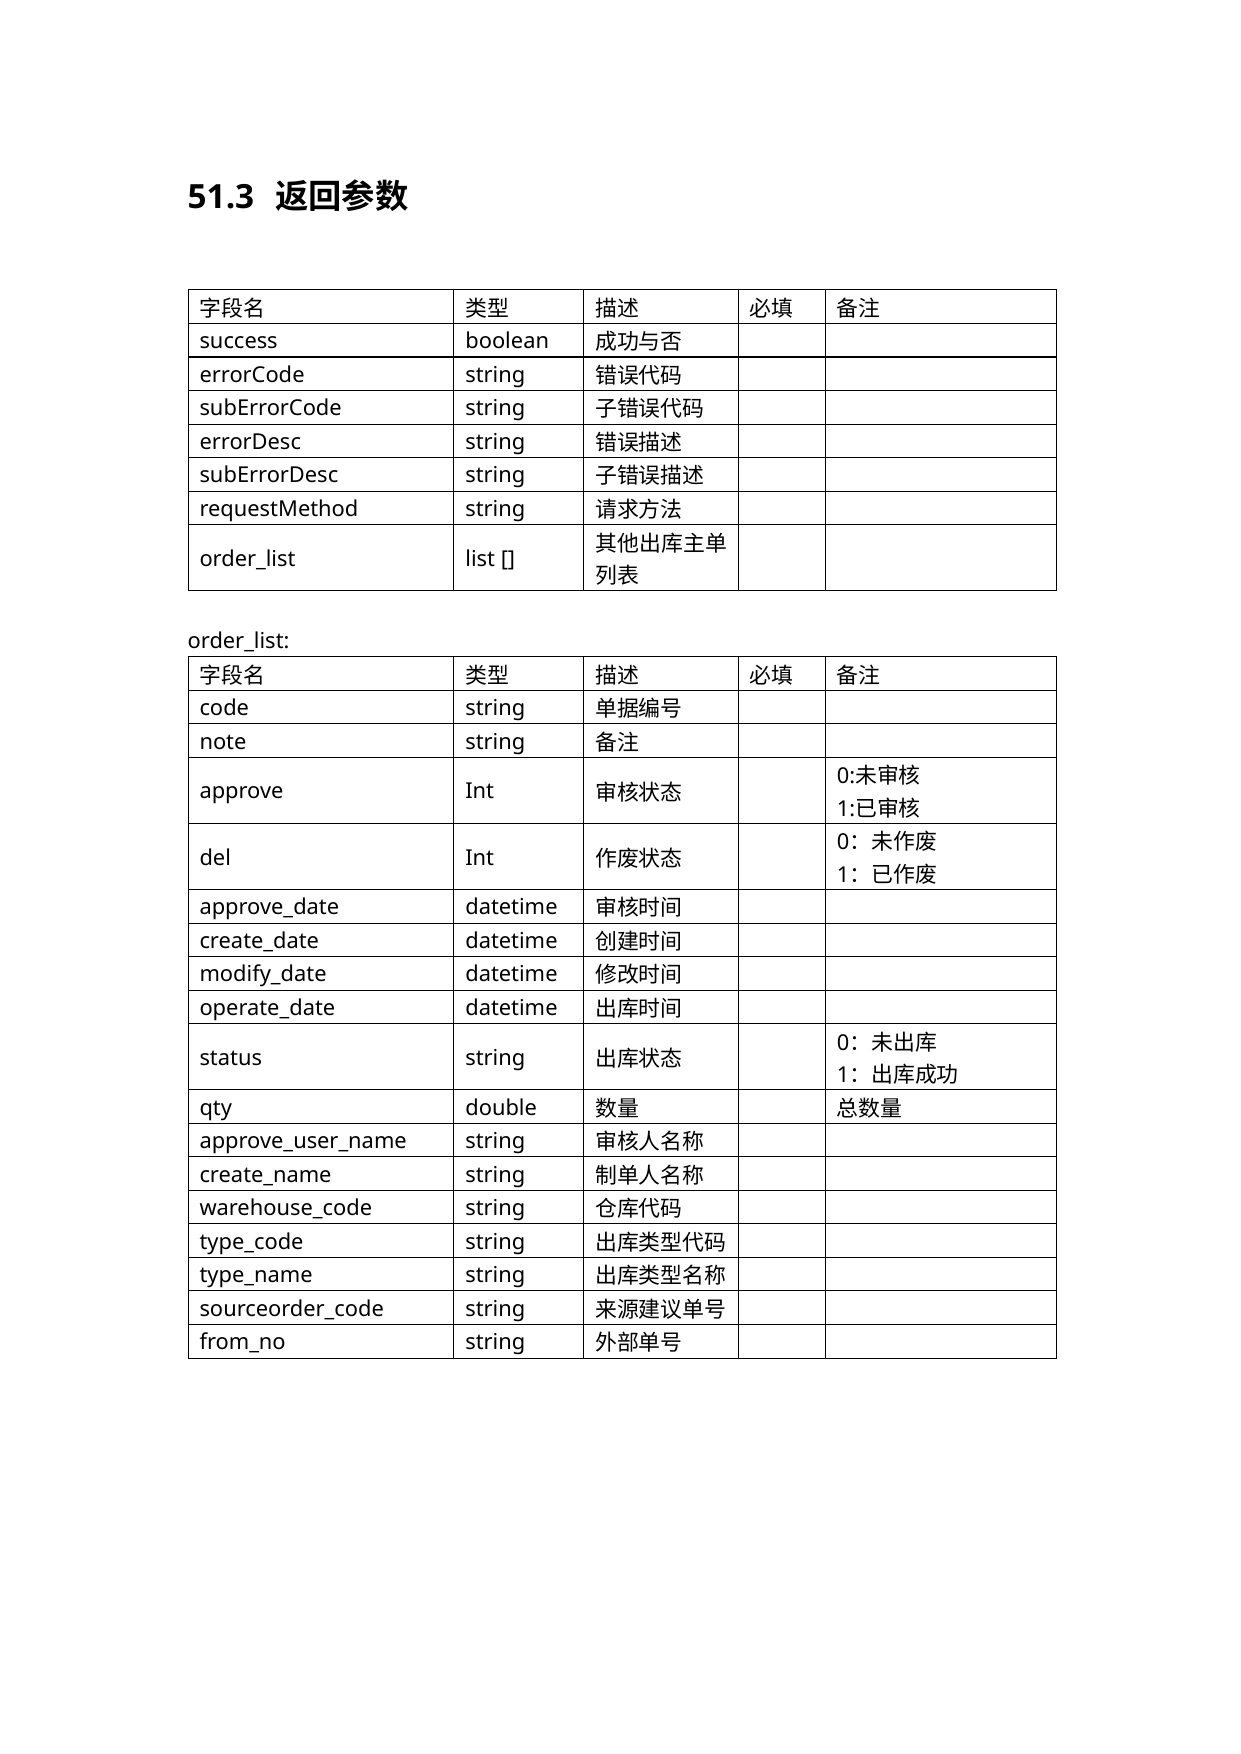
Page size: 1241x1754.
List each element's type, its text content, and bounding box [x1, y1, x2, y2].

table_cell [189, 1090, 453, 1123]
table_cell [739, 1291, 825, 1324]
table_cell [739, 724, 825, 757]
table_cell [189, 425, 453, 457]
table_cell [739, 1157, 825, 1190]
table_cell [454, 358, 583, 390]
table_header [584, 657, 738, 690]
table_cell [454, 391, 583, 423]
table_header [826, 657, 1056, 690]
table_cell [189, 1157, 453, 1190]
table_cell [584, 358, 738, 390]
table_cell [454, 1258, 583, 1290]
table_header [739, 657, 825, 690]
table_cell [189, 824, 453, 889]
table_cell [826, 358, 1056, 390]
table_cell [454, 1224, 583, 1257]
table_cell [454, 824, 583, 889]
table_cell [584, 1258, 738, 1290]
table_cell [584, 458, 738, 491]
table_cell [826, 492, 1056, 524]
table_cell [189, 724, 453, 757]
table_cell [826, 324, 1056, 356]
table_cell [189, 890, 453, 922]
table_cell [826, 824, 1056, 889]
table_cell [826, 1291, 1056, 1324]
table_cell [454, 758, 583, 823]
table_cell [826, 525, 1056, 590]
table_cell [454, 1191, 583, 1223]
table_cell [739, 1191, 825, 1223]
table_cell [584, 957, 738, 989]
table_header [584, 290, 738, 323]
subtitle 返回参数 [187, 162, 1053, 227]
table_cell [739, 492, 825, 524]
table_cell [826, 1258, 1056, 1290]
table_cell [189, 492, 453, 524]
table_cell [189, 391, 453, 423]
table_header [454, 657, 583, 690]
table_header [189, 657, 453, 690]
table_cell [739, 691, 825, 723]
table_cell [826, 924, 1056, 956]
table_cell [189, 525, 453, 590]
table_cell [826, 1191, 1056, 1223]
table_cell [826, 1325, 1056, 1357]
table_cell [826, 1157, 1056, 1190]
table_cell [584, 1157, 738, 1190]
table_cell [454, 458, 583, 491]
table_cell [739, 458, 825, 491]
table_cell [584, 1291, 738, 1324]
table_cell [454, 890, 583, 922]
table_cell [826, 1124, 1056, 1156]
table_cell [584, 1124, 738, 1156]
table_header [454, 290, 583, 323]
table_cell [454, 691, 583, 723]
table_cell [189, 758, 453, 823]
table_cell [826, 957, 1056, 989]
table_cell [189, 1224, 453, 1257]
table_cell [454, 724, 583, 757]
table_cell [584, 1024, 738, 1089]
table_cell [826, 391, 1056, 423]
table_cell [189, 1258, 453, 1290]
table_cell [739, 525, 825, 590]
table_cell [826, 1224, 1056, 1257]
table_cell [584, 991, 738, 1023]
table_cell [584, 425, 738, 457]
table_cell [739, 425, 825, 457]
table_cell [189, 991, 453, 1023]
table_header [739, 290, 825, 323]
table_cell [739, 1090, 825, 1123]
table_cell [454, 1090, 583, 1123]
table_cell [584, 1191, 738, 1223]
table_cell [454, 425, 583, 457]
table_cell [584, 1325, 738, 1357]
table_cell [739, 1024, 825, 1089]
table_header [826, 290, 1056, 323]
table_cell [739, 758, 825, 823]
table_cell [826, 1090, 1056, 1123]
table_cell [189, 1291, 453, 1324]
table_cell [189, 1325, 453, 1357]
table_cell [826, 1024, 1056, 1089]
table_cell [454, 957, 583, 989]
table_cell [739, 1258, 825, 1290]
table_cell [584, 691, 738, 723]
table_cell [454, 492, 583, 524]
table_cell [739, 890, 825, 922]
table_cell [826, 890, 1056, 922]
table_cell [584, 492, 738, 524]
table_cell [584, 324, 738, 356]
text order_list: [187, 624, 1053, 656]
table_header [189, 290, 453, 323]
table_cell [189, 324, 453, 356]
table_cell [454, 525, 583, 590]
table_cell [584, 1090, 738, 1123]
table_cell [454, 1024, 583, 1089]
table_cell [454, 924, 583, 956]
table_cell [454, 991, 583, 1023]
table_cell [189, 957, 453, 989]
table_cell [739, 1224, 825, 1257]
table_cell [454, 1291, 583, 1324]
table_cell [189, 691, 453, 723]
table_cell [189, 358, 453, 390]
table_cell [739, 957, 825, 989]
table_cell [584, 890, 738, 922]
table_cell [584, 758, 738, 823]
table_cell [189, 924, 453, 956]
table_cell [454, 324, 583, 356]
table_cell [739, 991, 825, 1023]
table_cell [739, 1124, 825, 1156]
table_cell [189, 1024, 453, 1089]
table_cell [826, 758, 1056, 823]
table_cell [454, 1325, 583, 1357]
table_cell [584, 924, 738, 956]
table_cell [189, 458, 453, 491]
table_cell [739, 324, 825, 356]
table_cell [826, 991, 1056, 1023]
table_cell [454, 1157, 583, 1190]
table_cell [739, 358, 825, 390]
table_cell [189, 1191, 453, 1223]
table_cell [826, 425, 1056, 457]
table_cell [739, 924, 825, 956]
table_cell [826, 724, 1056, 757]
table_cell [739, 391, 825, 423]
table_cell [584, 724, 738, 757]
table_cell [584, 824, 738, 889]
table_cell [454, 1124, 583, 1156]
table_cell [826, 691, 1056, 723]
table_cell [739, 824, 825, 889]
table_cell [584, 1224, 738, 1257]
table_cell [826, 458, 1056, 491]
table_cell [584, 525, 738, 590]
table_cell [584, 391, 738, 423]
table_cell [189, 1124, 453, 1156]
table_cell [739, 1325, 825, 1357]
